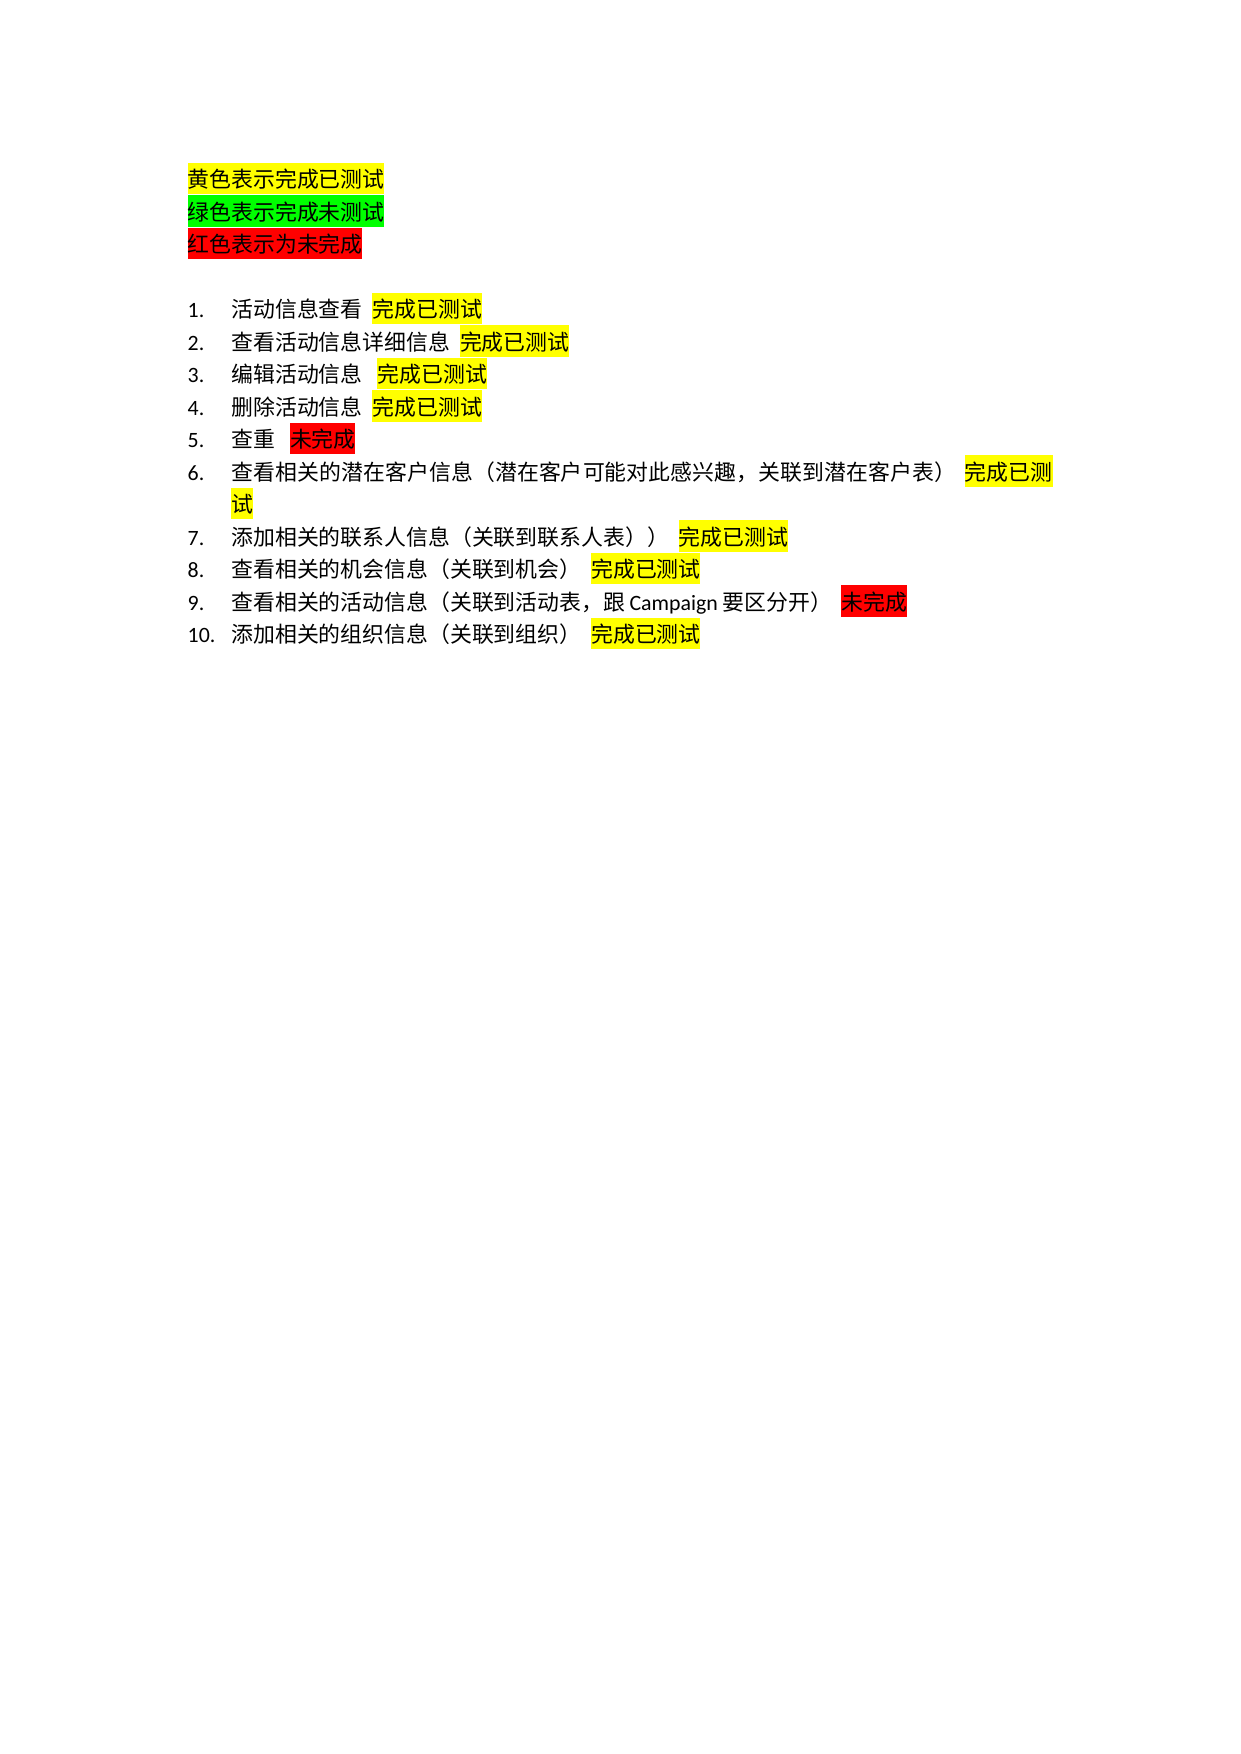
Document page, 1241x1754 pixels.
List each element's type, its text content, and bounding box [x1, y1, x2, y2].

list 查重 未完成 [187, 422, 1053, 454]
list 活动信息查看 完成已测试 [187, 292, 1053, 324]
list 查看活动信息详细信息 完成已测试 [187, 324, 1053, 357]
text 红色表示为未完成 [187, 227, 1053, 259]
list 添加相关的组织信息（关联到组织） 完成已测试 [187, 617, 1053, 649]
list 编辑活动信息 完成已测试 [187, 357, 1053, 389]
list 添加相关的联系人信息（关联到联系人表）） 完成已测试 [187, 519, 1053, 552]
list 删除活动信息 完成已测试 [187, 389, 1053, 422]
list 查看相关的潜在客户信息（潜在客户可能对此感兴趣，关联到潜在客户表） 完成已测试 [187, 454, 1053, 519]
list 查看相关的机会信息（关联到机会） 完成已测试 [187, 552, 1053, 584]
list 查看相关的活动信息（关联到活动表，跟Campaign要区分开） 未完成 [187, 584, 1053, 617]
text 绿色表示完成未测试 [187, 194, 1053, 227]
text 黄色表示完成已测试 [187, 162, 1053, 194]
